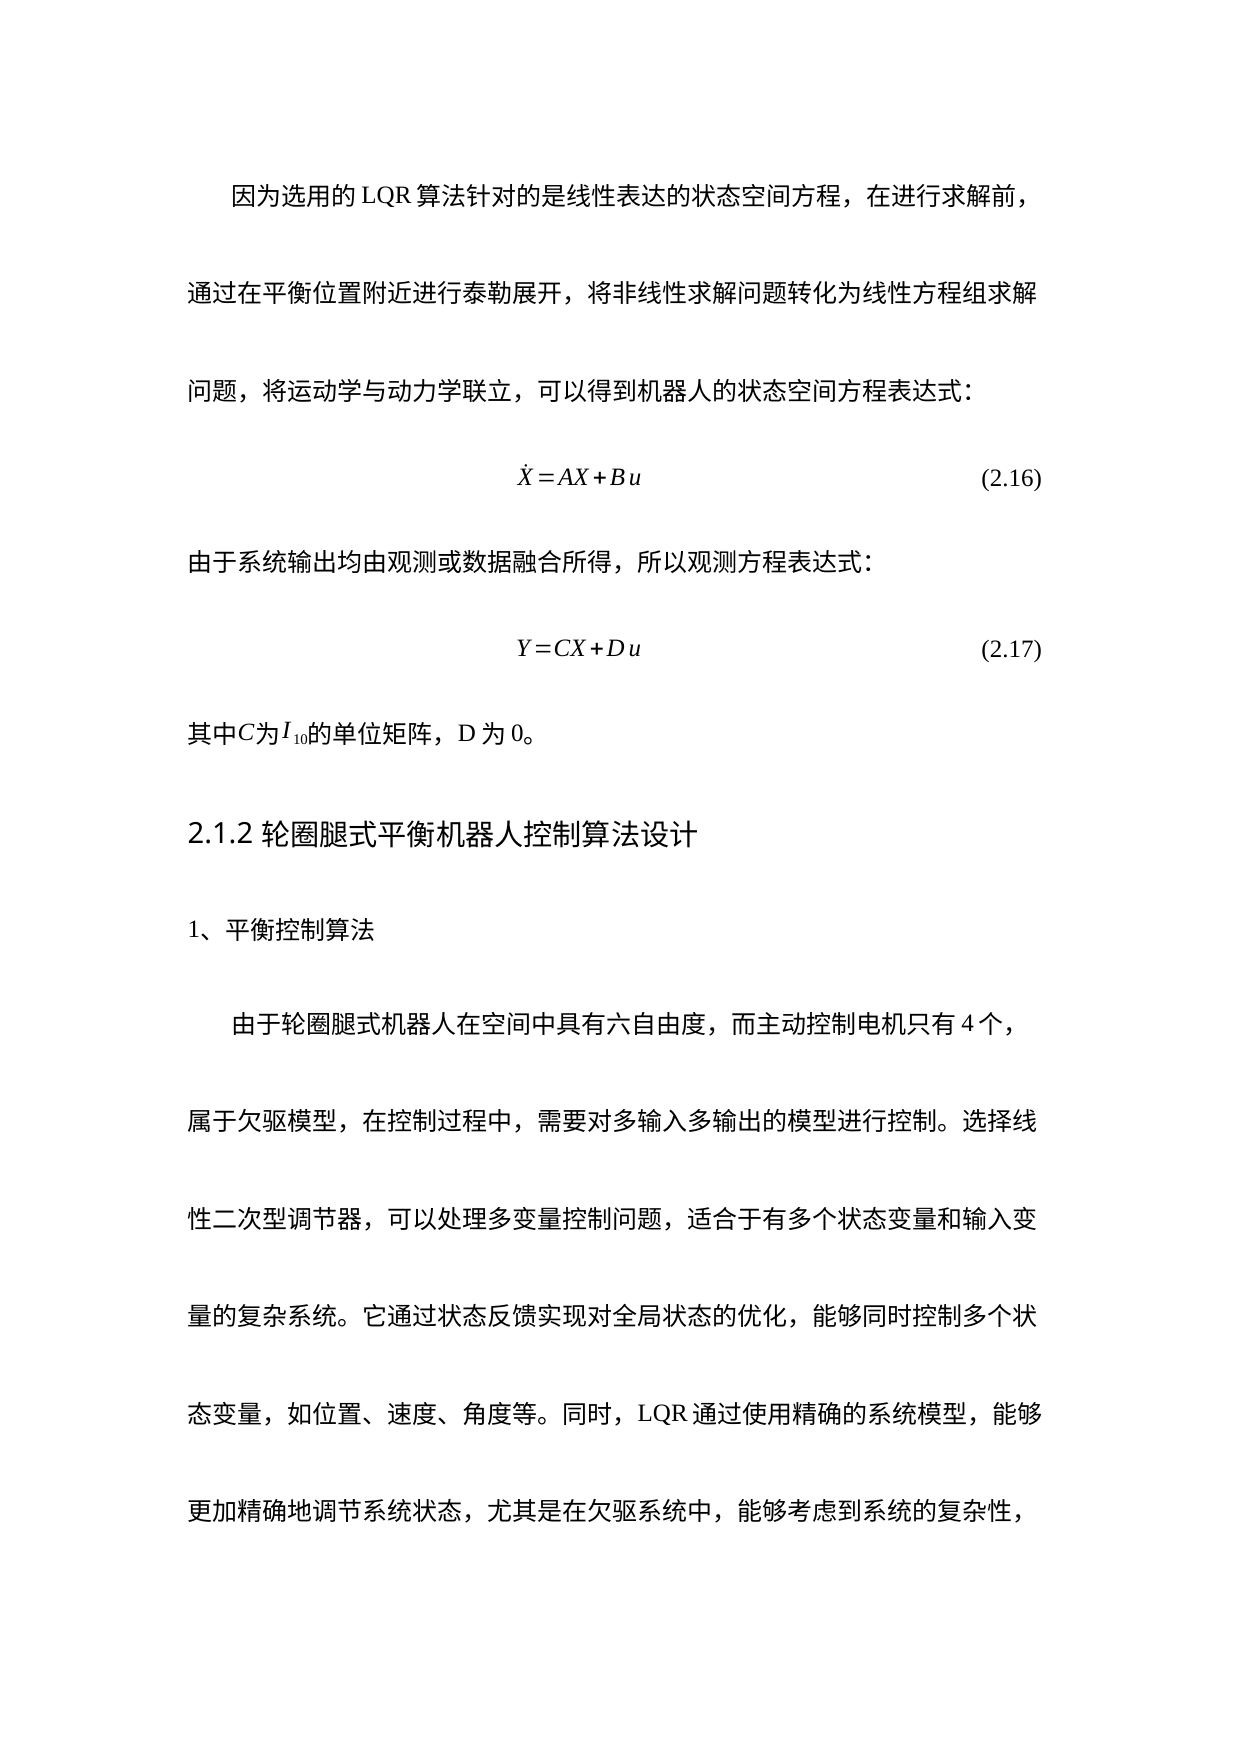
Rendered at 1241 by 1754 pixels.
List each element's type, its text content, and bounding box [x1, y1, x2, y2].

table_header [188, 622, 970, 690]
text 因为选用的LQR算法针对的是线性表达的状态空间方程，在进行求解前，通过在平衡位置附近进行泰勒展开，将非线性求解问题转化为线性方程组求解问题，将运动学与动力学联立，可以得到机器人的状态空间方程表达式： [187, 162, 1053, 422]
text 由于系统输出均由观测或数据融合所得，所以观测方程表达式： [187, 528, 1053, 593]
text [187, 990, 1053, 1542]
text 其中为的单位矩阵，D为0。 [187, 700, 1053, 765]
table_header [188, 451, 970, 518]
table_header (2.17) [970, 622, 1053, 690]
text 1、平衡控制算法 [187, 896, 1053, 961]
subtitle 2.1.2 轮圈腿式平衡机器人控制算法设计 [187, 800, 1053, 865]
table_header (2.16) [970, 451, 1053, 518]
